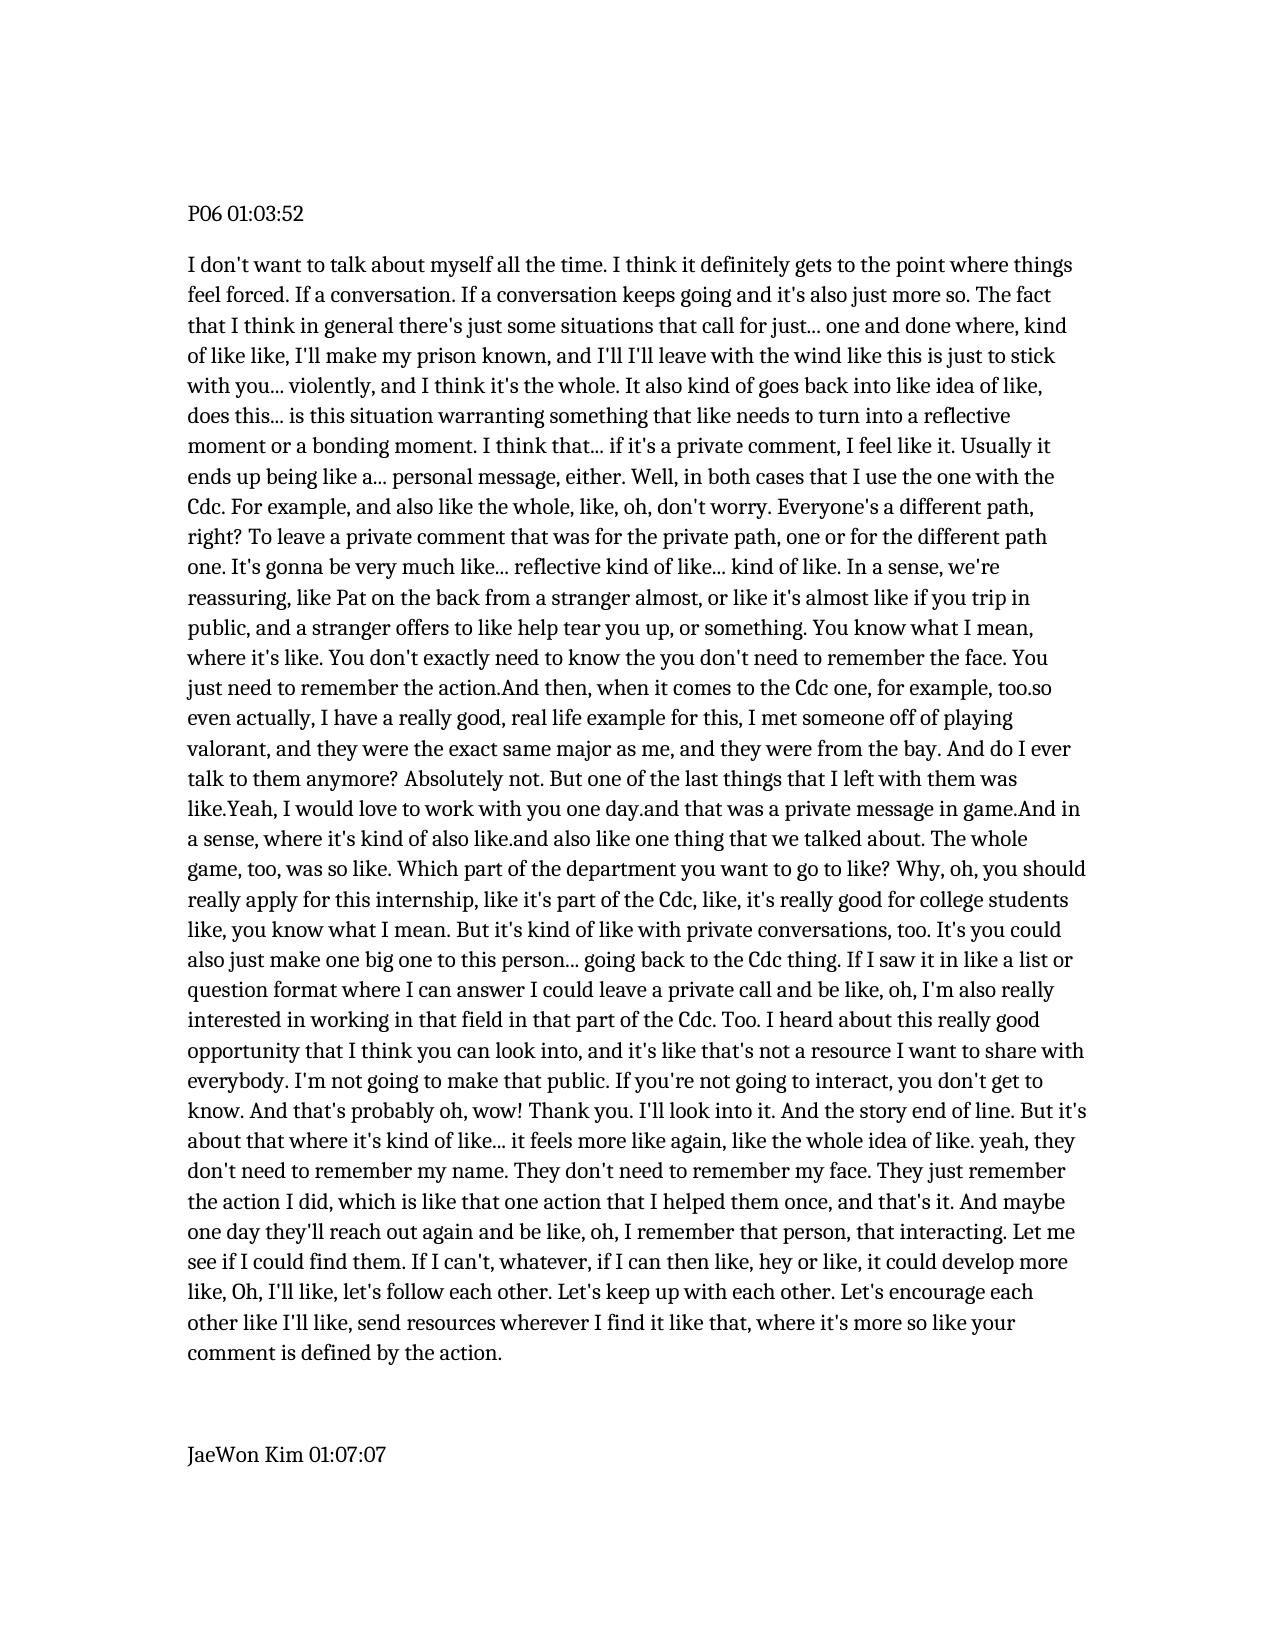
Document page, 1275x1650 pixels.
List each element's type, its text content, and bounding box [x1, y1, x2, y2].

text P06 01:03:52 [187, 201, 1087, 227]
text JaeWon Kim 01:07:07 [187, 1442, 1087, 1468]
text I don't want to talk about myself all the time. I think it definitely gets to the point where things feel forced. If a conversation. If a conversation keeps going and it's also just more so. The fact that I think in general there's just some situations that call for just... one and done where, kind of like like, I'll make my prison known, and I'll I'll leave with the wind like this is just to stick with you... violently, and I think it's the whole. It also kind of goes back into like idea of like, does this... is this situation warranting something that like needs to turn into a reflective moment or a bonding moment. I think that... if it's a private comment, I feel like it. Usually it ends up being like a... personal message, either. Well, in both cases that I use the one with the Cdc. For example, and also like the whole, like, oh, don't worry. Everyone's a different path, right? To leave a private comment that was for the private path, one or for the different path one. It's gonna be very much like... reflective kind of like... kind of like. In a sense, we're reassuring, like Pat on the back from a stranger almost, or like it's almost like if you trip in public, and a stranger offers to like help tear you up, or something. You know what I mean, where it's like. You don't exactly need to know the you don't need to remember the face. You just need to remember the action.And then, when it comes to the Cdc one, for example, too.so even actually, I have a really good, real life example for this, I met someone off of playing valorant, and they were the exact same major as me, and they were from the bay. And do I ever talk to them anymore? Absolutely not. But one of the last things that I left with them was like.Yeah, I would love to work with you one day.and that was a private message in game.And in a sense, where it's kind of also like.and also like one thing that we talked about. The whole game, too, was so like. Which part of the department you want to go to like? Why, oh, you should really apply for this internship, like it's part of the Cdc, like, it's really good for college students like, you know what I mean. But it's kind of like with private conversations, too. It's you could also just make one big one to this person... going back to the Cdc thing. If I saw it in like a list or question format where I can answer I could leave a private call and be like, oh, I'm also really interested in working in that field in that part of the Cdc. Too. I heard about this really good opportunity that I think you can look into, and it's like that's not a resource I want to share with everybody. I'm not going to make that public. If you're not going to interact, you don't get to know. And that's probably oh, wow! Thank you. I'll look into it. And the story end of line. But it's about that where it's kind of like... it feels more like again, like the whole idea of like. yeah, they don't need to remember my name. They don't need to remember my face. They just remember the action I did, which is like that one action that I helped them once, and that's it. And maybe one day they'll reach out again and be like, oh, I remember that person, that interacting. Let me see if I could find them. If I can't, whatever, if I can then like, hey or like, it could develop more like, Oh, I'll like, let's follow each other. Let's keep up with each other. Let's encourage each other like I'll like, send resources wherever I find it like that, where it's more so like your comment is defined by the action. [187, 252, 1087, 1366]
